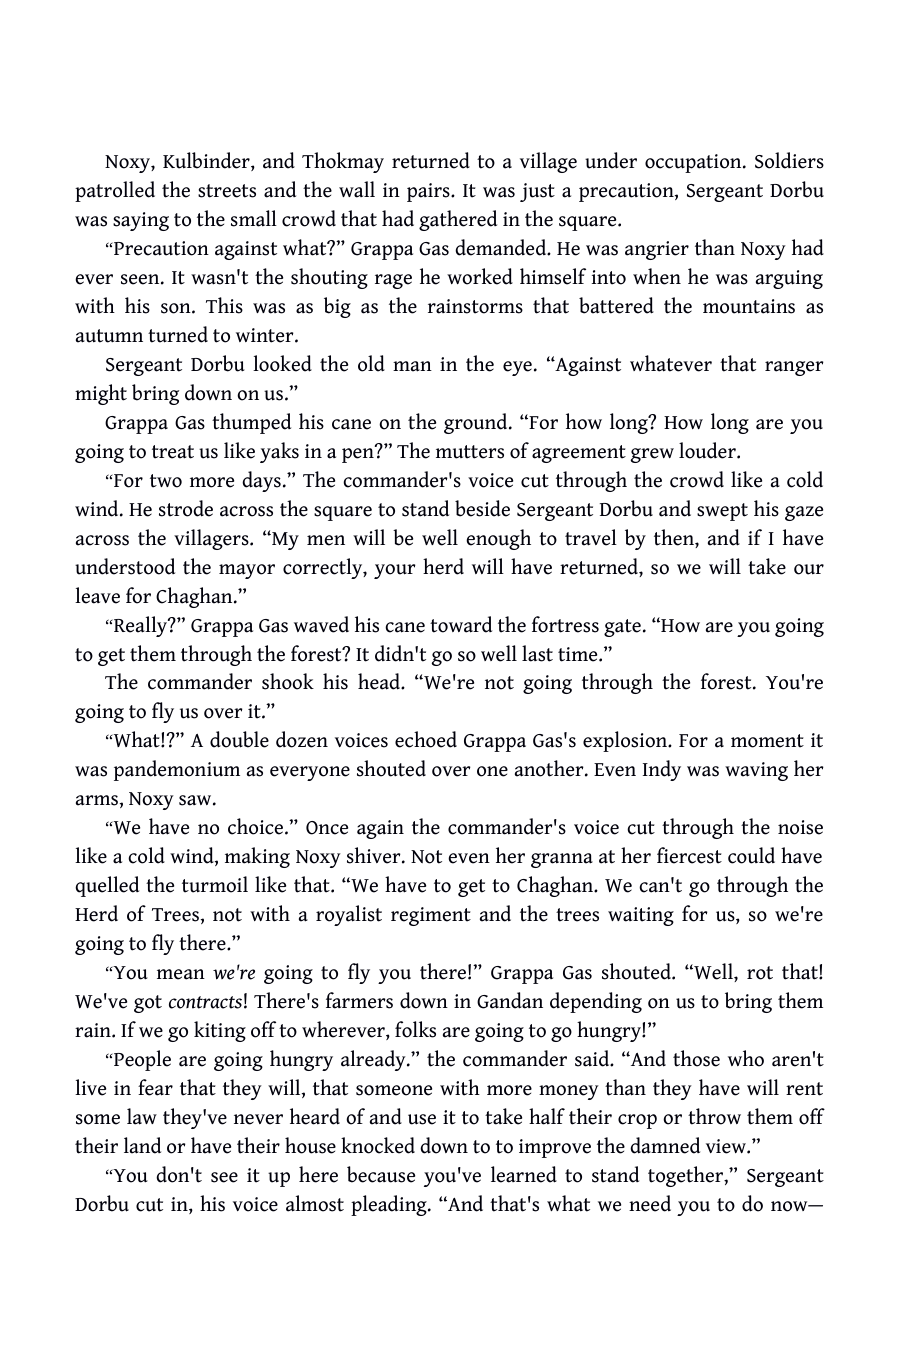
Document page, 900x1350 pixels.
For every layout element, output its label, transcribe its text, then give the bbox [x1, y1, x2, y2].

text “You mean we're going to fly you there!” Grappa Gas shouted. “Well, rot that! We've got contracts! There's farmers down in Gandan depending on us to bring them rain. If we go kiting off to wherever, folks are going to go hungry!” [75, 961, 825, 1043]
text “Precaution against what?” Grappa Gas demanded. He was angrier than Noxy had ever seen. It wasn't the shouting rage he worked himself into when he was arguing with his son. This was as big as the rainstorms that battered the mountains as autumn turned to winter. [75, 237, 825, 348]
text Sergeant Dorbu looked the old man in the eye. “Against whatever that ranger might bring down on us.” [75, 353, 825, 406]
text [75, 1164, 825, 1217]
text “What!?” A double dozen voices echoed Grappa Gas's explosion. For a moment it was pandemonium as everyone shouted over one another. Even Indy was waving her arms, Noxy saw. [75, 730, 825, 812]
text “Really?” Grappa Gas waved his cane toward the fortress gate. “How are you going to get them through the forest? It didn't go so well last time.” [75, 614, 825, 667]
text “We have no choice.” Once again the commander's voice cut through the noise like a cold wind, making Noxy shiver. Not even her granna at her fiercest could have quelled the turmoil like that. “We have to get to Chaghan. We can't go through the Herd of Trees, not with a royalist regiment and the trees waiting for us, so we're going to fly there.” [75, 817, 825, 957]
text “People are going hungry already.” the commander said. “And those who aren't live in fear that they will, that someone with more money than they have will rent some law they've never heard of and use it to take half their crop or throw them off their land or have their house knocked down to to improve the damned view.” [75, 1048, 825, 1159]
text Noxy, Kulbinder, and Thokmay returned to a village under occupation. Soldiers patrolled the streets and the wall in pairs. It was just a precaution, Sergeant Dorbu was saying to the small crowd that had gathered in the square. [75, 151, 825, 233]
text Grappa Gas thumped his cane on the ground. “For how long? How long are you going to treat us like yaks in a pen?” The mutters of agreement grew louder. [75, 411, 825, 464]
text The commander shook his head. “We're not going through the forest. You're going to fly us over it.” [75, 672, 825, 725]
text “For two more days.” The commander's voice cut through the crowd like a cold wind. He strode across the square to stand beside Sergeant Dorbu and swept his gaze across the villagers. “My men will be well enough to travel by then, and if I have understood the mayor correctly, your herd will have returned, so we will take our leave for Chaghan.” [75, 469, 825, 609]
